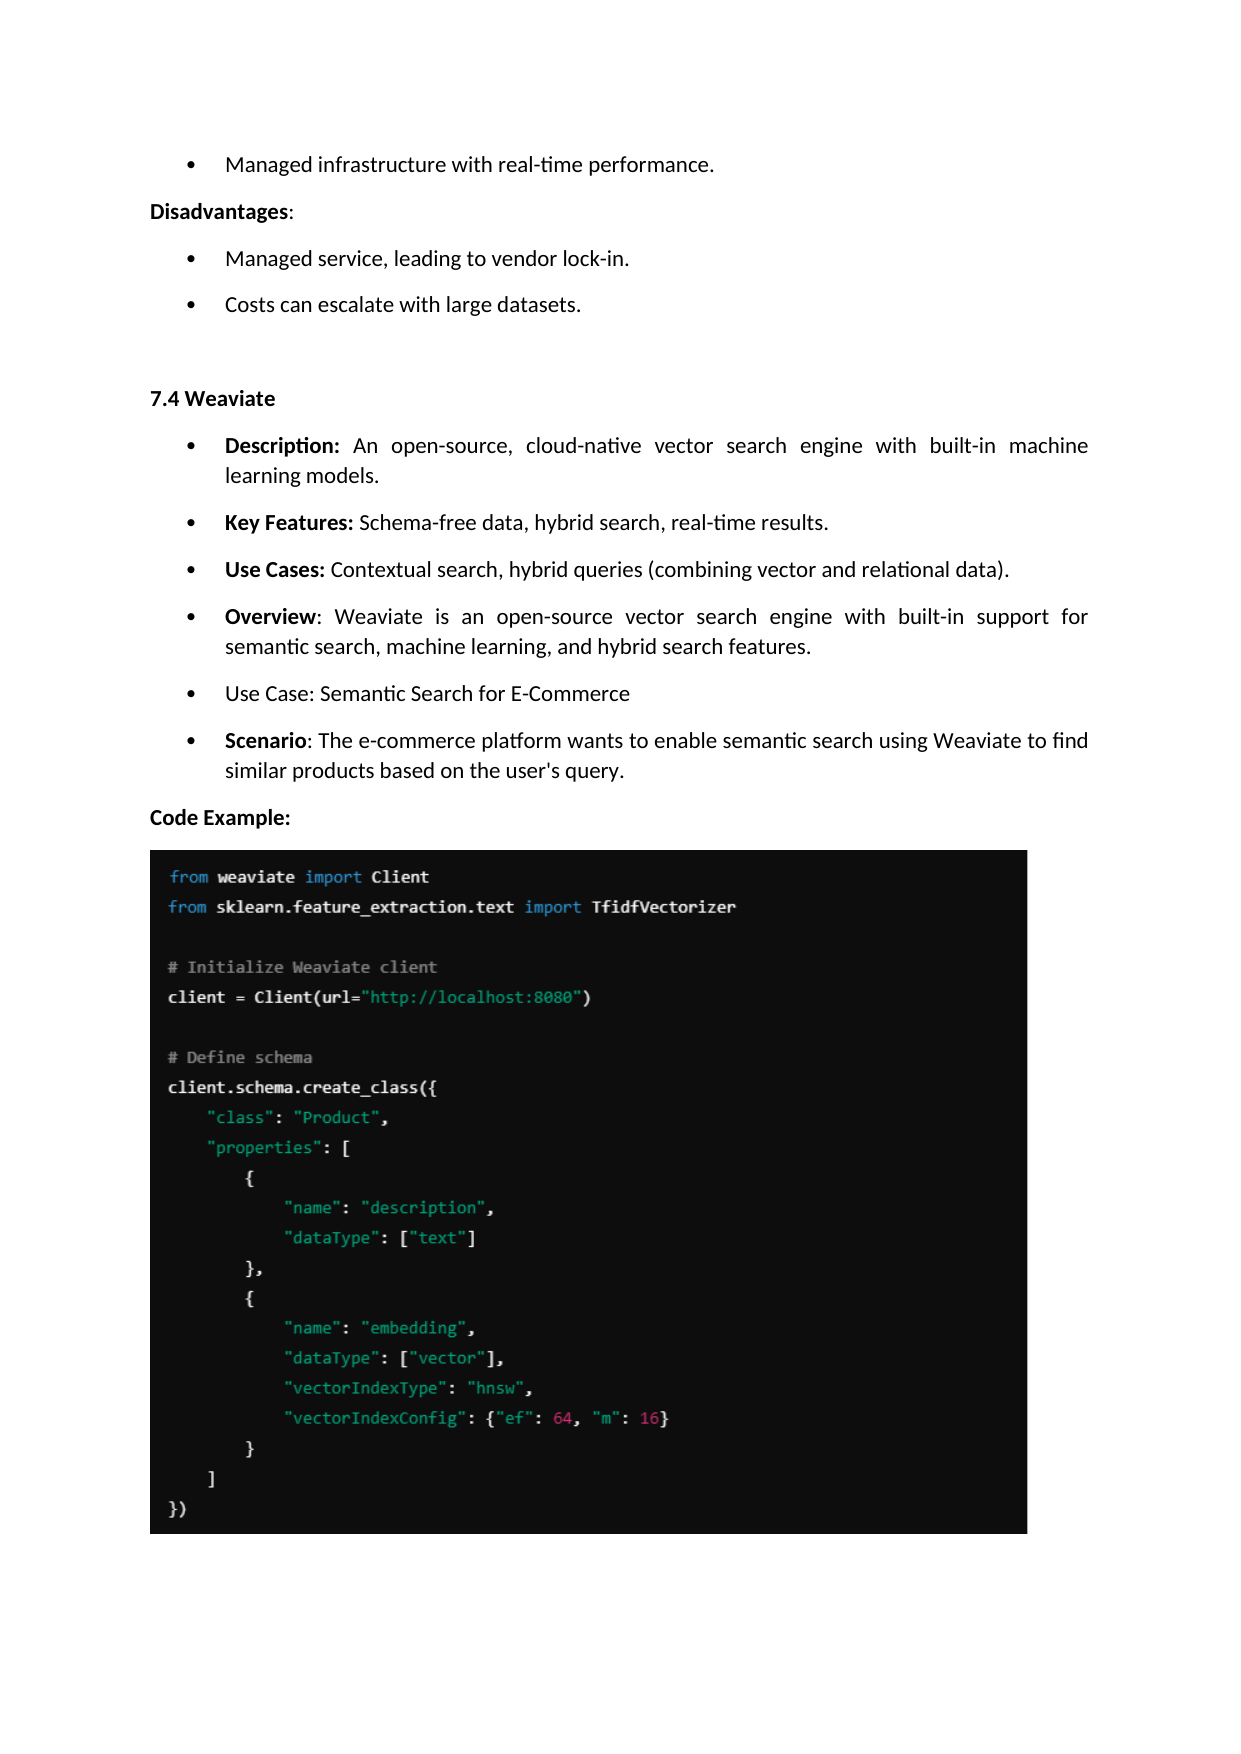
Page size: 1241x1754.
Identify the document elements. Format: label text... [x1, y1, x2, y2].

list Use Case: Semantic Search for E-Commerce [187, 679, 1090, 707]
list Key Features: Schema-free data, hybrid search, real-time results. [187, 508, 1090, 536]
list Scenario: The e-commerce platform wants to enable semantic search using Weaviate to find similar products based on the user's query. [187, 726, 1090, 784]
list Description: An open-source, cloud-native vector search engine with built-in machine learning models. [187, 431, 1090, 489]
list Overview: Weaviate is an open-source vector search engine with built-in support for semantic search, machine learning, and hybrid search features. [187, 602, 1090, 660]
text 7.4 Weaviate [150, 384, 1090, 412]
list Managed service, leading to vendor lock-in. [187, 244, 1090, 272]
list Managed infrastructure with real-time performance. [187, 150, 1090, 178]
list Costs can escalate with large datasets. [187, 291, 1090, 319]
text Disadvantages: [150, 197, 1090, 225]
text Code Example: [150, 803, 1090, 831]
picture [150, 850, 1028, 1534]
list Use Cases: Contextual search, hybrid queries (combining vector and relational data). [187, 555, 1090, 583]
